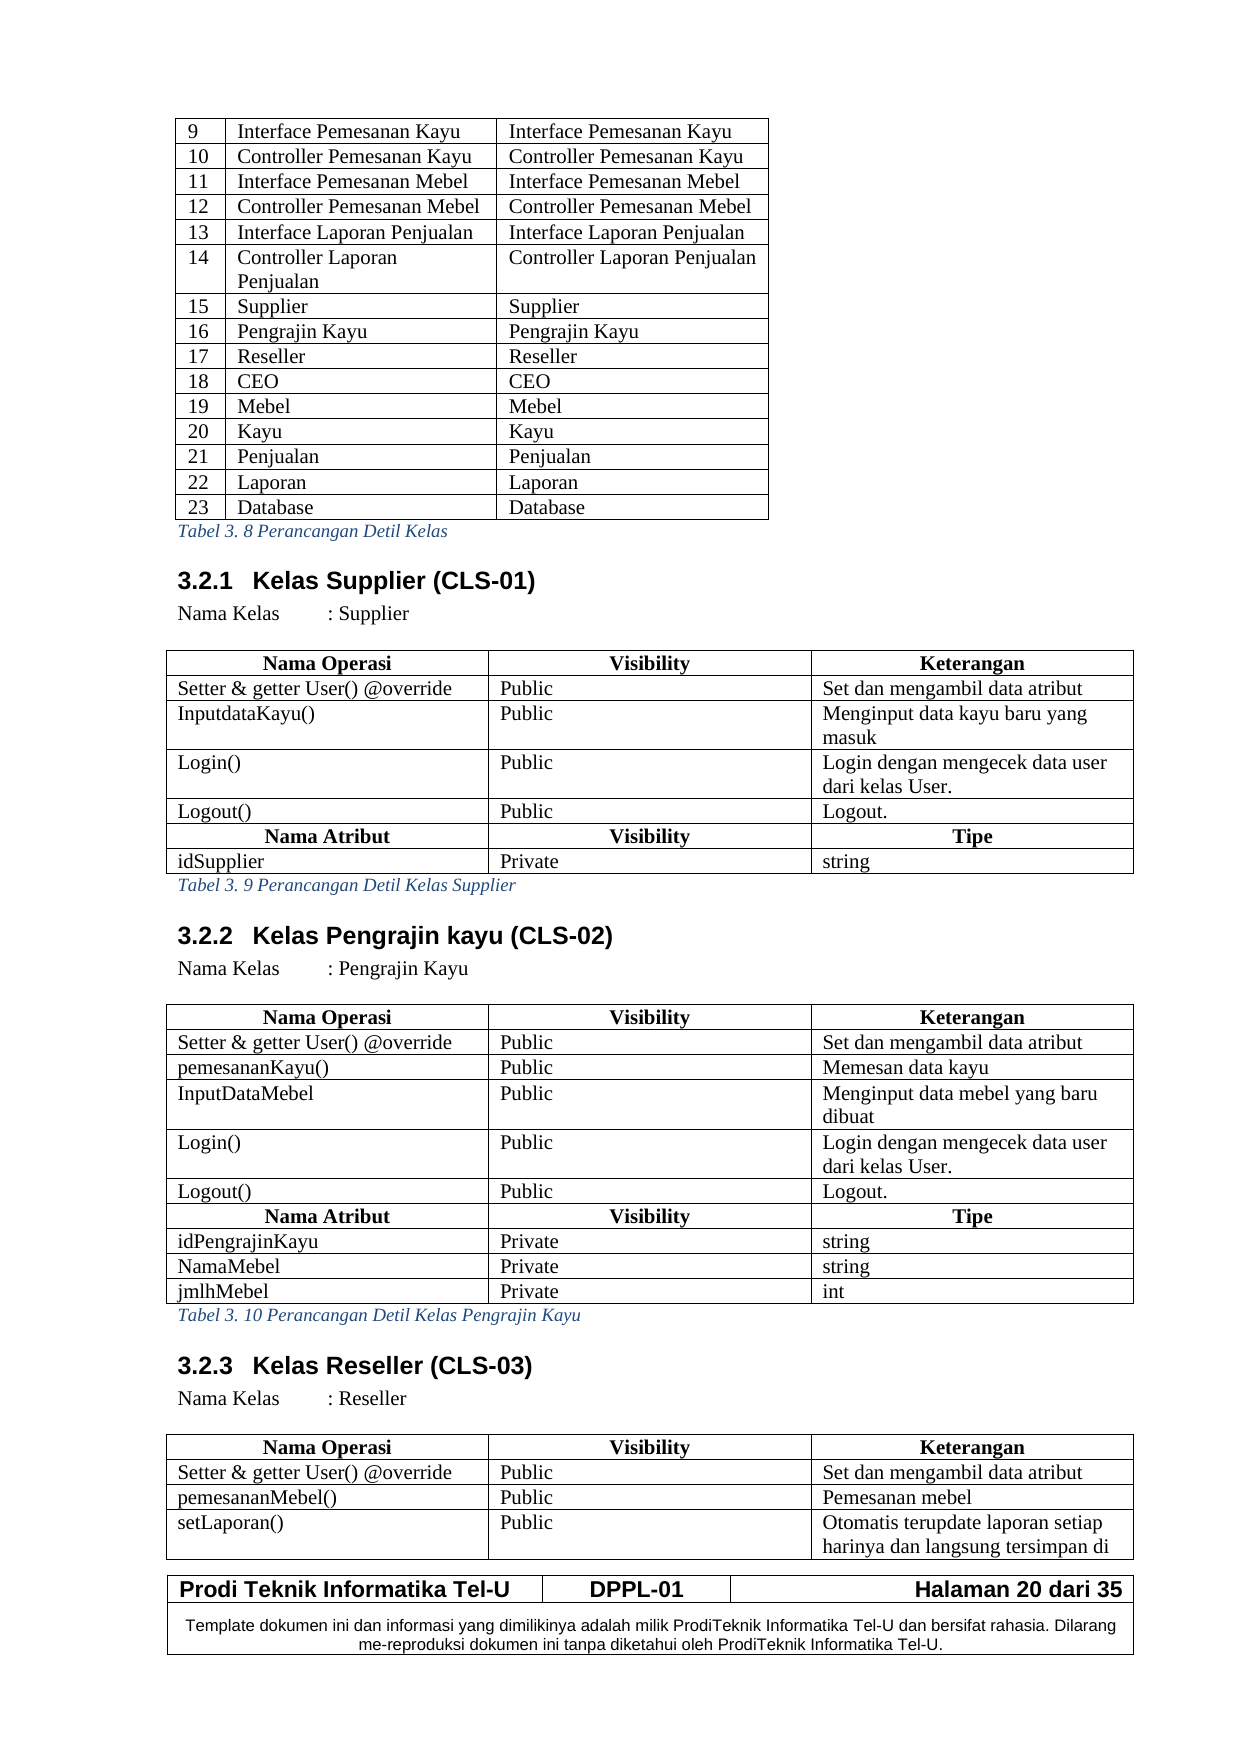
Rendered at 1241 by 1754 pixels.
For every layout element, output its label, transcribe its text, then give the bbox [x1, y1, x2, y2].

table_cell setLaporan() [167, 1510, 488, 1558]
text Tabel 3. 9 Perancangan Detil Kelas Supplier [177, 874, 1122, 896]
table_cell NamaMebel [167, 1254, 488, 1278]
table_cell InputdataKayu() [167, 701, 488, 749]
table_cell Pengrajin Kayu [497, 319, 768, 343]
table_cell Public [489, 1510, 811, 1558]
table_cell Interface Pemesanan Kayu [497, 119, 768, 143]
table_cell Private [489, 1254, 811, 1278]
table_cell 22 [176, 470, 225, 494]
table_cell Nama Atribut [167, 824, 488, 848]
table_header Visibility [489, 651, 811, 674]
table_cell Login() [167, 1130, 488, 1178]
table_header Keterangan [812, 1435, 1133, 1459]
table_cell 12 [176, 195, 225, 218]
table_cell 16 [176, 319, 225, 343]
table_cell Controller Pemesanan Mebel [226, 195, 496, 218]
table_cell 15 [176, 294, 225, 318]
table_cell Setter & getter User() @override [167, 1030, 488, 1054]
table_cell idPengrajinKayu [167, 1229, 488, 1253]
table_cell Public [489, 1030, 811, 1054]
table_cell Logout. [812, 799, 1133, 823]
table_cell Logout() [167, 1179, 488, 1203]
table_cell Login dengan mengecek data user dari kelas User. [812, 750, 1133, 798]
table_cell Supplier [497, 294, 768, 318]
table_header Nama Operasi [167, 1005, 488, 1029]
text Tabel 3. 8 Perancangan Detil Kelas [177, 520, 1122, 541]
table_cell Kayu [497, 419, 768, 443]
table_cell int [812, 1279, 1133, 1303]
table_cell 18 [176, 369, 225, 393]
table_cell 14 [176, 245, 225, 293]
table_cell Public [489, 1460, 811, 1484]
table_cell string [812, 849, 1133, 873]
table_cell 10 [176, 144, 225, 168]
table_cell idSupplier [167, 849, 488, 873]
table_cell 11 [176, 169, 225, 193]
table_cell Interface Pemesanan Mebel [226, 169, 496, 193]
table_cell Public [489, 676, 811, 700]
table_cell pemesananKayu() [167, 1055, 488, 1079]
table_header Nama Operasi [167, 1435, 488, 1459]
table_cell Logout. [812, 1179, 1133, 1203]
table_cell 21 [176, 445, 225, 468]
table_cell Public [489, 750, 811, 798]
table_cell Set dan mengambil data atribut [812, 1460, 1133, 1484]
table_cell Laporan [226, 470, 496, 494]
table_cell Database [497, 495, 768, 519]
table_cell Memesan data kayu [812, 1055, 1133, 1079]
table_cell Logout() [167, 799, 488, 823]
table_cell Interface Pemesanan Kayu [226, 119, 496, 143]
table_cell Setter & getter User() @override [167, 1460, 488, 1484]
table_cell Kayu [226, 419, 496, 443]
table_cell Visibility [489, 824, 811, 848]
table_header Visibility [489, 1435, 811, 1459]
subtitle Kelas Reseller (CLS-03) [177, 1351, 1122, 1379]
subtitle Kelas Pengrajin kayu (CLS-02) [177, 921, 1122, 950]
table_cell Interface Laporan Penjualan [497, 220, 768, 244]
table_cell 19 [176, 394, 225, 418]
text Tabel 3. 10 Perancangan Detil Kelas Pengrajin Kayu [177, 1304, 1122, 1326]
table_cell Private [489, 849, 811, 873]
table_cell Reseller [497, 344, 768, 368]
table_cell Public [489, 1130, 811, 1178]
table_header Keterangan [812, 651, 1133, 674]
table_cell Public [489, 1055, 811, 1079]
table_cell Controller Pemesanan Mebel [497, 195, 768, 218]
table_cell Tipe [812, 1204, 1133, 1228]
table_cell Private [489, 1229, 811, 1253]
table_cell Setter & getter User() @override [167, 676, 488, 700]
table_cell CEO [497, 369, 768, 393]
table_cell Supplier [226, 294, 496, 318]
table_header Keterangan [812, 1005, 1133, 1029]
text Nama Kelas : Pengrajin Kayu [177, 956, 1122, 980]
table_cell string [812, 1229, 1133, 1253]
table_cell Menginput data kayu baru yang masuk [812, 701, 1133, 749]
table_cell Interface Pemesanan Mebel [497, 169, 768, 193]
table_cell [812, 1510, 1133, 1558]
table_cell InputDataMebel [167, 1080, 488, 1128]
table_cell Mebel [497, 394, 768, 418]
table_cell Login() [167, 750, 488, 798]
table_cell Public [489, 1080, 811, 1128]
table_cell 9 [176, 119, 225, 143]
table_cell Pemesanan mebel [812, 1485, 1133, 1509]
table_cell 17 [176, 344, 225, 368]
table_cell Penjualan [497, 445, 768, 468]
table_cell Controller Pemesanan Kayu [497, 144, 768, 168]
table_cell Mebel [226, 394, 496, 418]
table_cell pemesananMebel() [167, 1485, 488, 1509]
table_cell Nama Atribut [167, 1204, 488, 1228]
table_cell Penjualan [226, 445, 496, 468]
table_cell 13 [176, 220, 225, 244]
table_cell Laporan [497, 470, 768, 494]
text Nama Kelas : Reseller [177, 1386, 1122, 1410]
table_cell Set dan mengambil data atribut [812, 1030, 1133, 1054]
table_cell Login dengan mengecek data user dari kelas User. [812, 1130, 1133, 1178]
table_header Visibility [489, 1005, 811, 1029]
table_cell Private [489, 1279, 811, 1303]
table_header Nama Operasi [167, 651, 488, 674]
table_cell Tipe [812, 824, 1133, 848]
table_cell Public [489, 1485, 811, 1509]
table_cell Visibility [489, 1204, 811, 1228]
table_cell jmlhMebel [167, 1279, 488, 1303]
table_cell Pengrajin Kayu [226, 319, 496, 343]
table_cell Reseller [226, 344, 496, 368]
table_cell Controller Pemesanan Kayu [226, 144, 496, 168]
table_cell Public [489, 799, 811, 823]
table_cell Public [489, 1179, 811, 1203]
table_cell Database [226, 495, 496, 519]
subtitle Kelas Supplier (CLS-01) [177, 566, 1122, 595]
table_cell Set dan mengambil data atribut [812, 676, 1133, 700]
table_cell Public [489, 701, 811, 749]
table_cell Controller Laporan Penjualan [497, 245, 768, 293]
table_cell 23 [176, 495, 225, 519]
table_cell Controller Laporan Penjualan [226, 245, 496, 293]
table_cell Interface Laporan Penjualan [226, 220, 496, 244]
table_cell string [812, 1254, 1133, 1278]
table_cell Menginput data mebel yang baru dibuat [812, 1080, 1133, 1128]
table_cell CEO [226, 369, 496, 393]
text Nama Kelas : Supplier [177, 601, 1122, 625]
table_cell 20 [176, 419, 225, 443]
